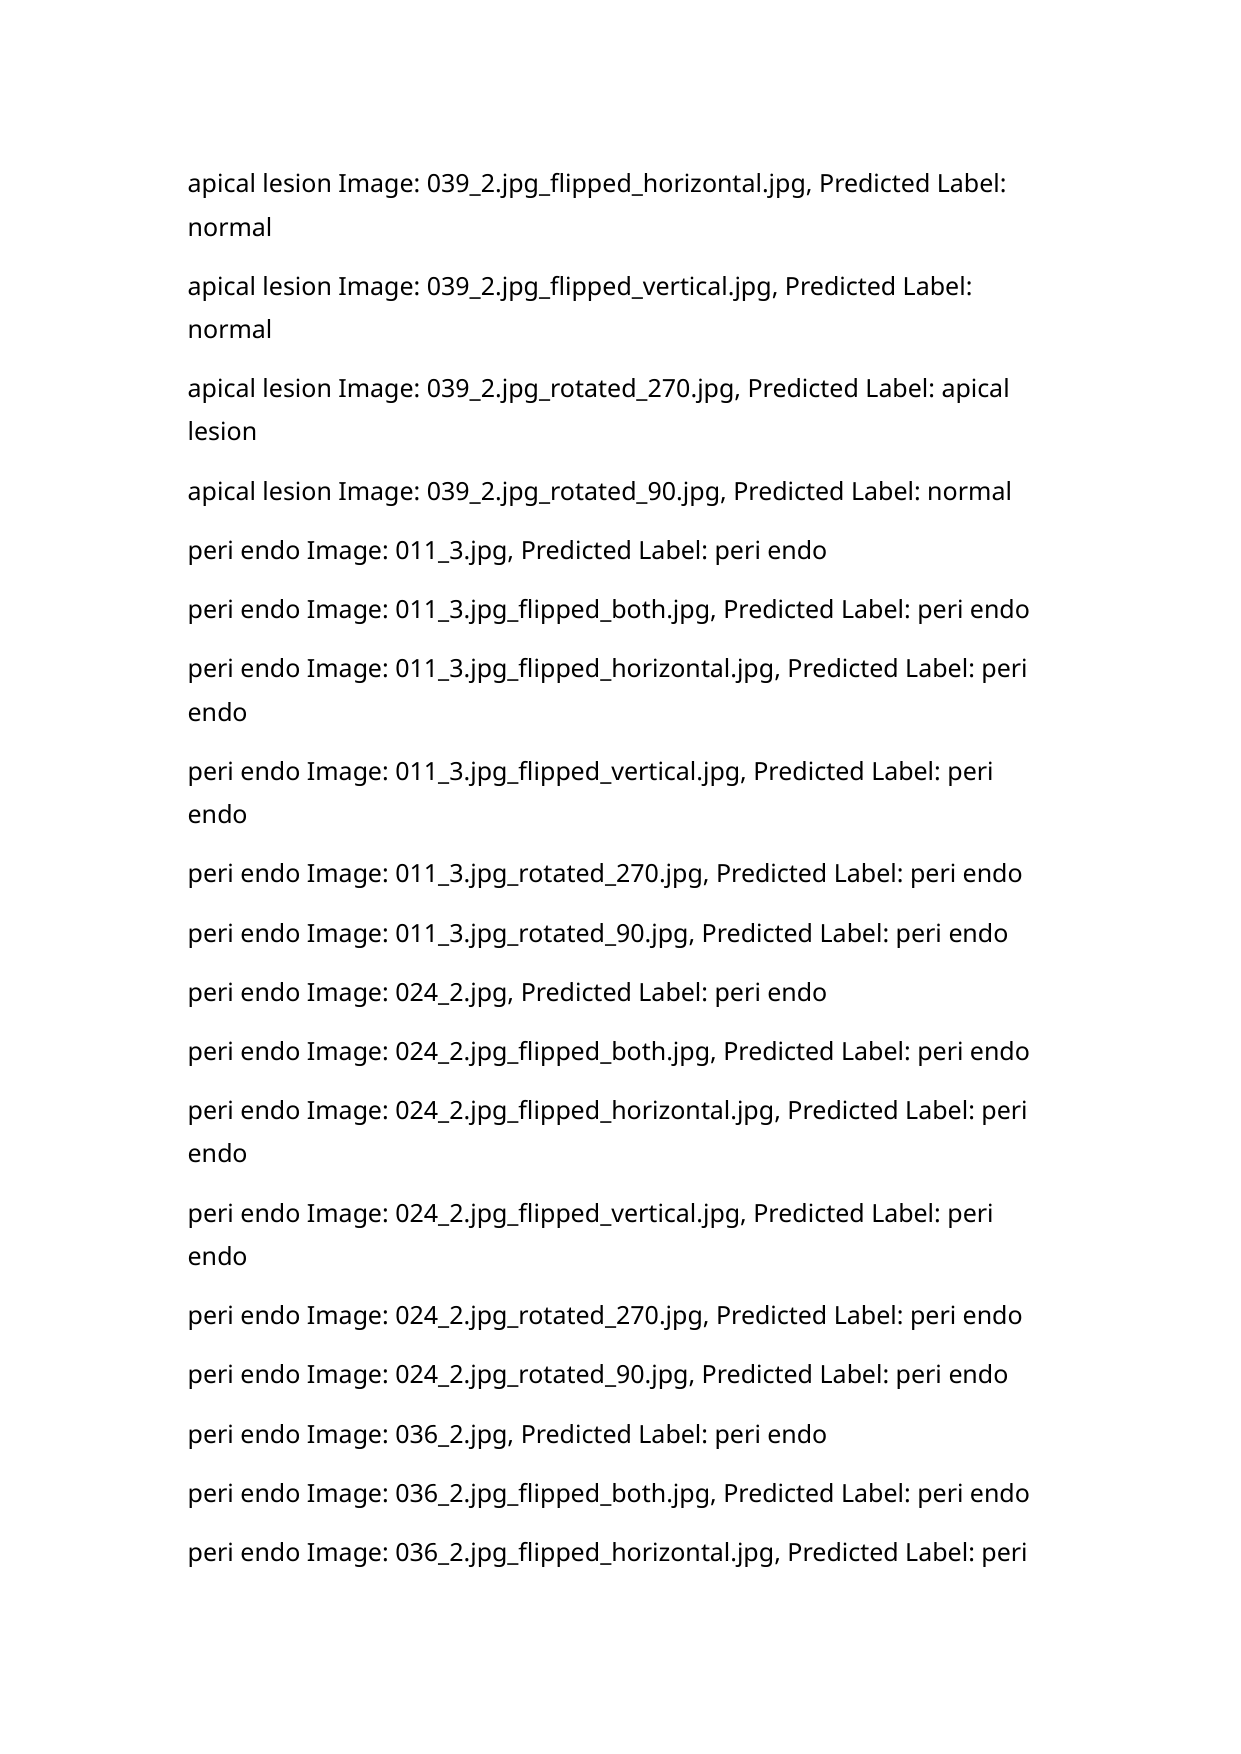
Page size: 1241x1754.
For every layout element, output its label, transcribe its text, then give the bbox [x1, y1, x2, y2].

text peri endo Image: 011_3.jpg_flipped_horizontal.jpg, Predicted Label: peri endo [187, 649, 1053, 730]
text peri endo Image: 024_2.jpg_rotated_90.jpg, Predicted Label: peri endo [187, 1355, 1053, 1393]
text peri endo Image: 011_3.jpg_flipped_vertical.jpg, Predicted Label: peri endo [187, 752, 1053, 832]
text peri endo Image: 024_2.jpg_flipped_horizontal.jpg, Predicted Label: peri endo [187, 1091, 1053, 1172]
text apical lesion Image: 039_2.jpg_rotated_270.jpg, Predicted Label: apical lesion [187, 369, 1053, 450]
text peri endo Image: 024_2.jpg, Predicted Label: peri endo [187, 973, 1053, 1010]
text peri endo Image: 036_2.jpg, Predicted Label: peri endo [187, 1415, 1053, 1452]
text peri endo Image: 024_2.jpg_rotated_270.jpg, Predicted Label: peri endo [187, 1296, 1053, 1334]
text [187, 1533, 1053, 1571]
text peri endo Image: 036_2.jpg_flipped_both.jpg, Predicted Label: peri endo [187, 1474, 1053, 1511]
text apical lesion Image: 039_2.jpg_rotated_90.jpg, Predicted Label: normal [187, 472, 1053, 509]
text peri endo Image: 024_2.jpg_flipped_vertical.jpg, Predicted Label: peri endo [187, 1194, 1053, 1274]
text peri endo Image: 011_3.jpg_rotated_270.jpg, Predicted Label: peri endo [187, 854, 1053, 892]
text apical lesion Image: 039_2.jpg_flipped_vertical.jpg, Predicted Label: normal [187, 267, 1053, 347]
text peri endo Image: 011_3.jpg_flipped_both.jpg, Predicted Label: peri endo [187, 590, 1053, 628]
text apical lesion Image: 039_2.jpg_flipped_horizontal.jpg, Predicted Label: normal [187, 164, 1053, 245]
text peri endo Image: 011_3.jpg_rotated_90.jpg, Predicted Label: peri endo [187, 913, 1053, 951]
text peri endo Image: 024_2.jpg_flipped_both.jpg, Predicted Label: peri endo [187, 1032, 1053, 1069]
text peri endo Image: 011_3.jpg, Predicted Label: peri endo [187, 531, 1053, 568]
